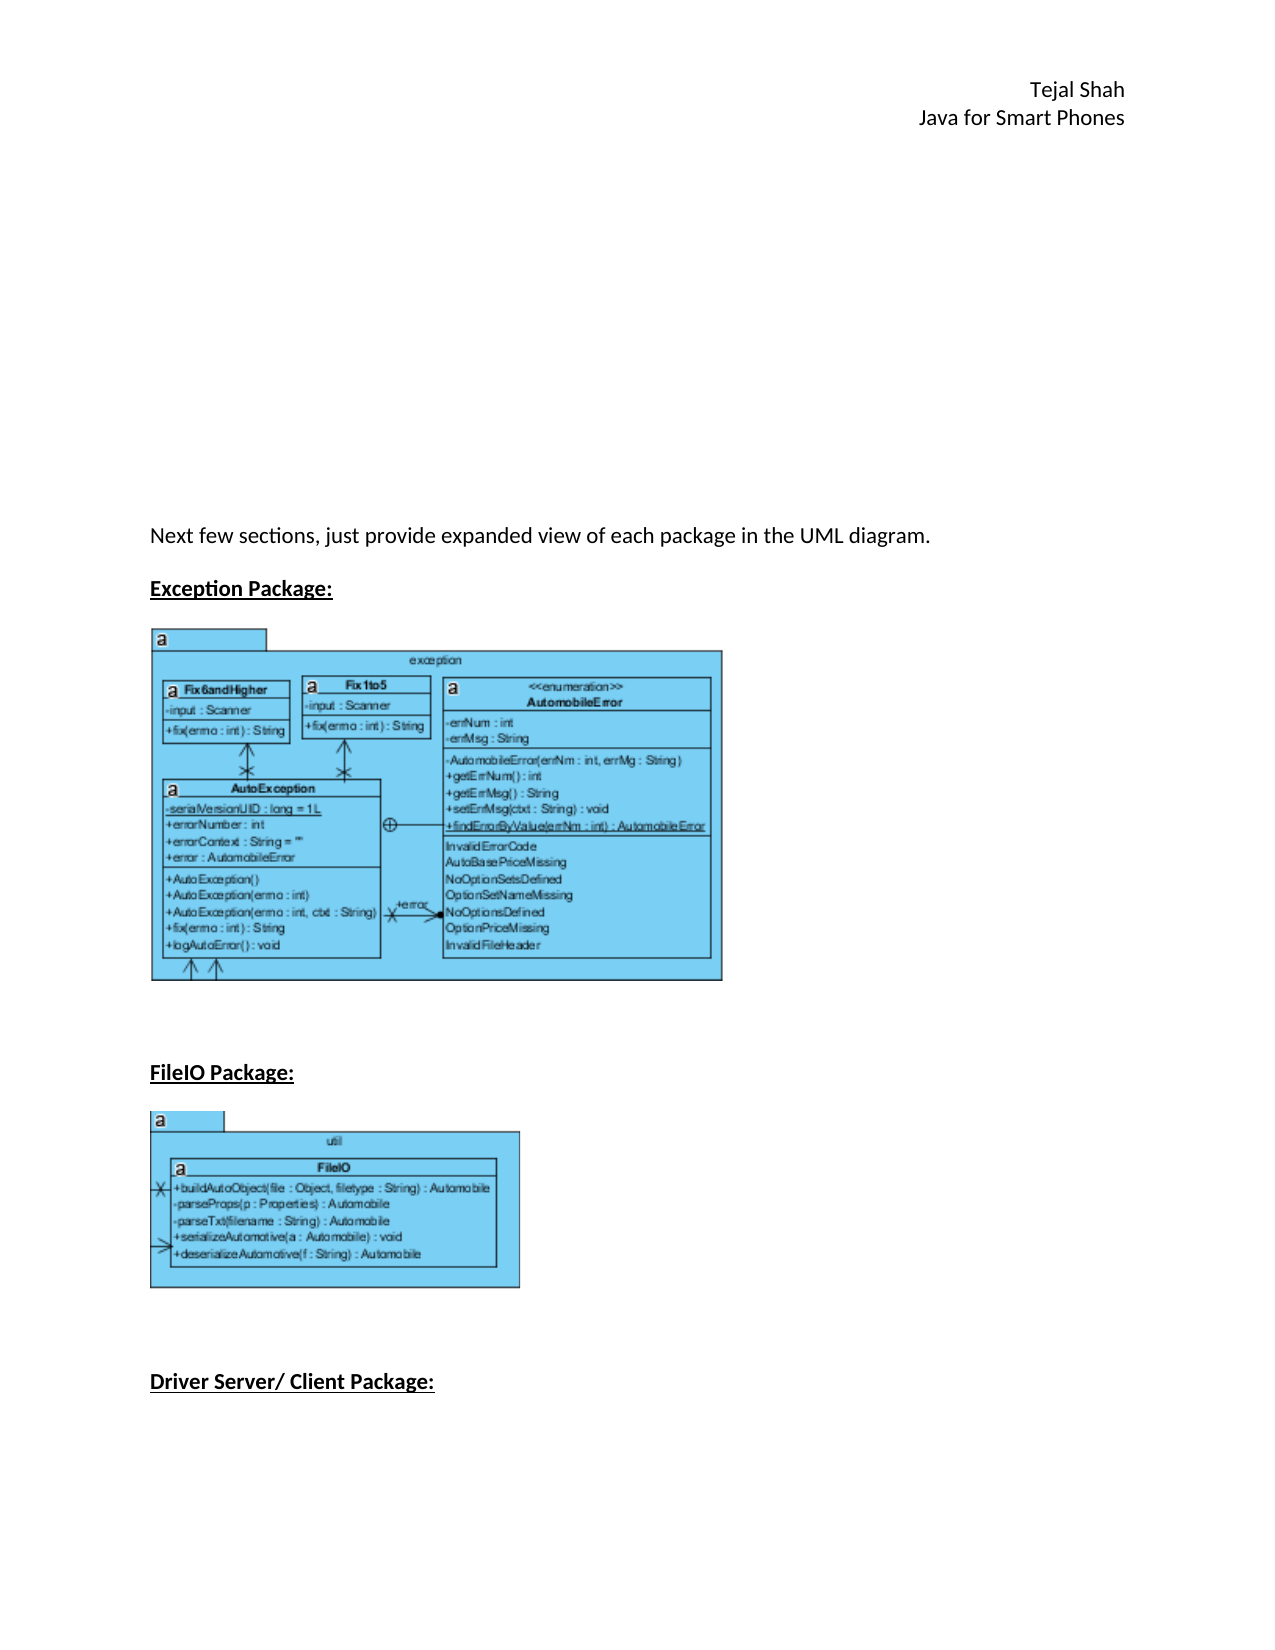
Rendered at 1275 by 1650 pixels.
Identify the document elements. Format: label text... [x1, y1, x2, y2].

text Driver Server/ Client Package: [150, 1367, 1125, 1396]
text Exception Package: [150, 574, 1125, 602]
text Next few sections, just provide expanded view of each package in the UML diagram. [150, 521, 1125, 549]
picture [150, 627, 725, 981]
text FileIO Package: [150, 1058, 1125, 1086]
picture [150, 1111, 521, 1290]
